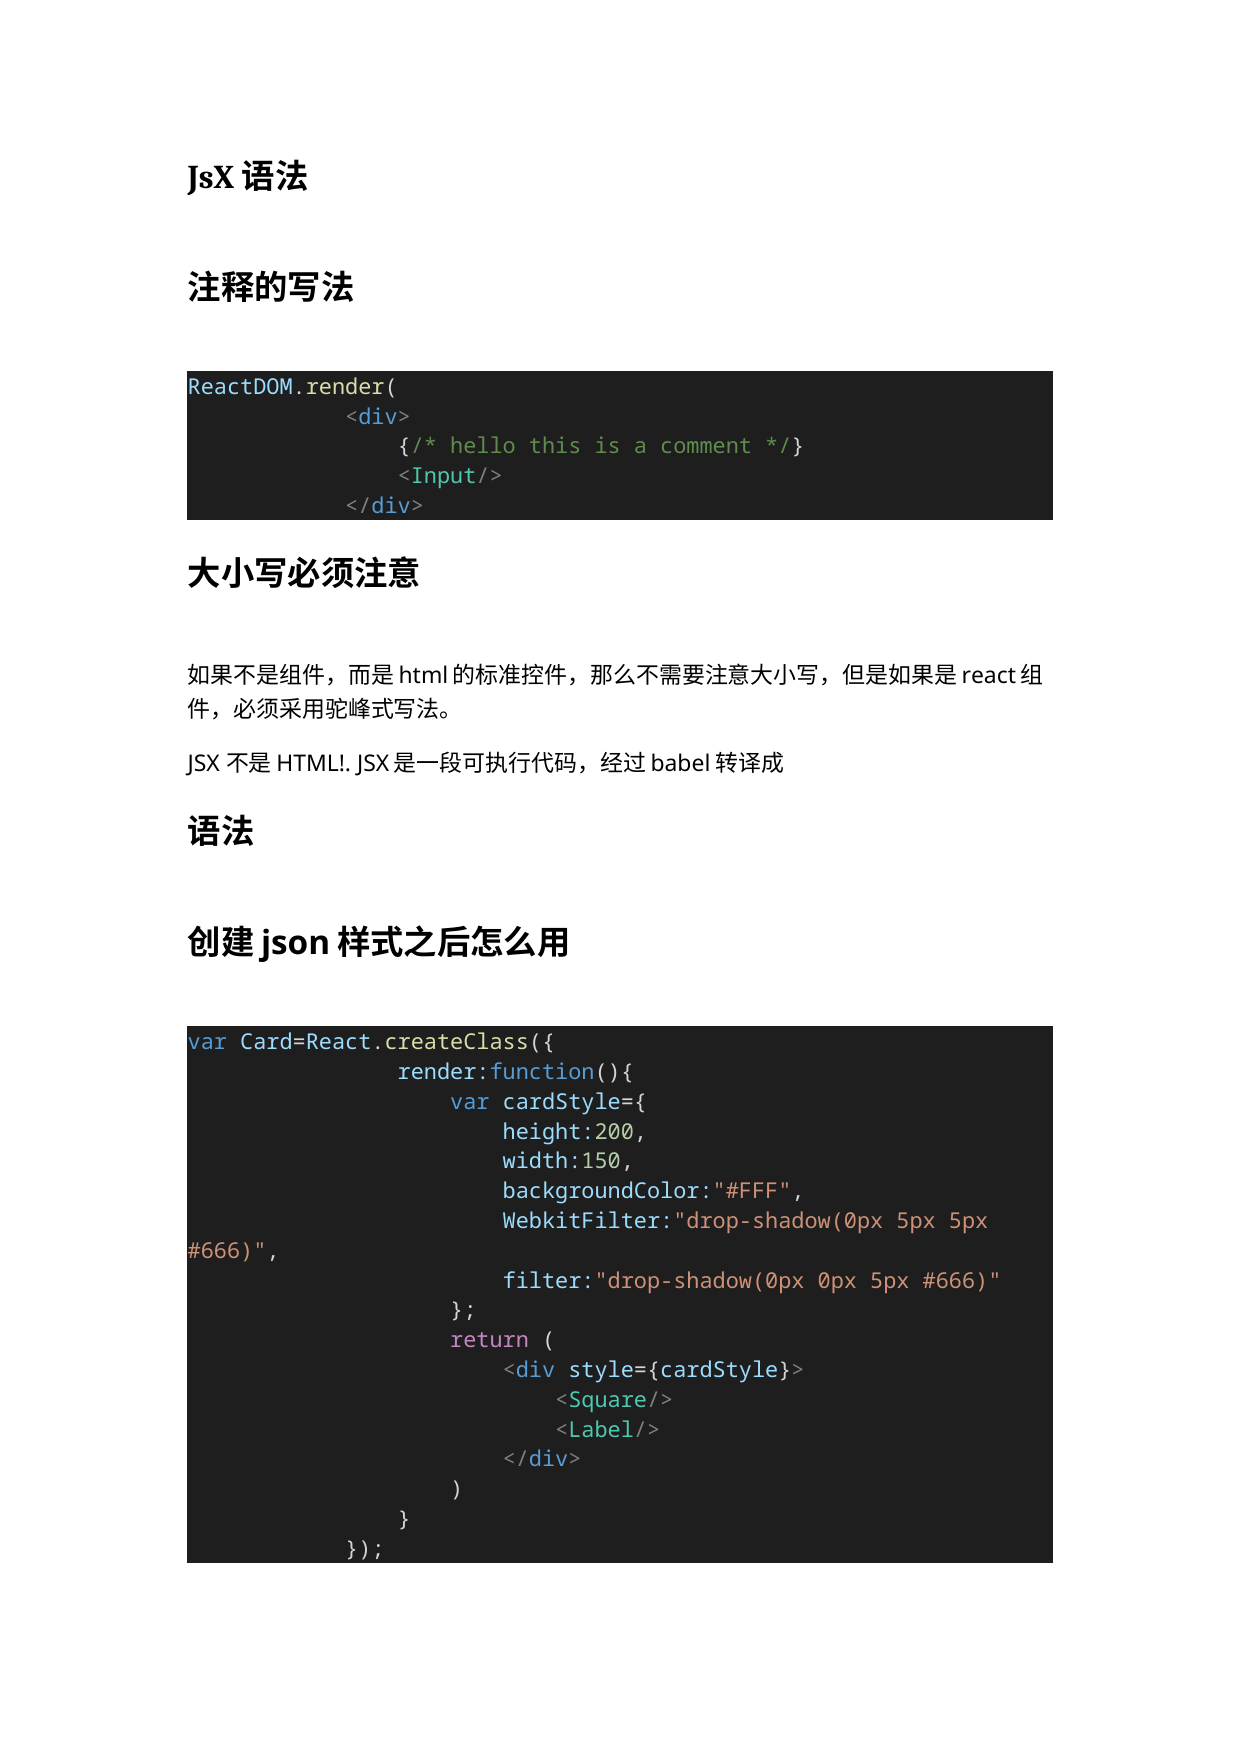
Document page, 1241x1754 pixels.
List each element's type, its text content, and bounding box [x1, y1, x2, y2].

subtitle 语法 [187, 805, 1053, 853]
text var Card=React.createClass({ [187, 1026, 1053, 1056]
text var cardStyle={ [187, 1086, 1053, 1116]
text width:150, [187, 1146, 1053, 1175]
text </div> [187, 1443, 1053, 1473]
text }; [187, 1294, 1053, 1324]
text </div> [187, 490, 1053, 520]
subtitle 注释的写法 [187, 260, 1053, 309]
text <Label/> [187, 1414, 1053, 1443]
text ReactDOM.render( [187, 371, 1053, 401]
text render:function(){ [187, 1056, 1053, 1086]
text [187, 1205, 1053, 1265]
text backgroundColor:"#FFF", [187, 1175, 1053, 1205]
text <div> [187, 401, 1053, 430]
text <Square/> [187, 1384, 1053, 1414]
subtitle JsX 语法 [187, 150, 1053, 198]
subtitle 大小写必须注意 [187, 547, 1053, 595]
text 如果不是组件，而是html的标准控件，那么不需要注意大小写，但是如果是react组件，必须采用驼峰式写法。 [187, 657, 1053, 724]
text JSX 不是HTML!. JSX是一段可执行代码，经过babel转译成 [187, 745, 1053, 778]
text return ( [187, 1324, 1053, 1354]
text }); [187, 1533, 1053, 1563]
text ) [187, 1473, 1053, 1503]
text {/* hello this is a comment */} [187, 430, 1053, 460]
text } [187, 1503, 1053, 1533]
text height:200, [187, 1116, 1053, 1146]
subtitle 创建json样式之后怎么用 [187, 916, 1053, 964]
text <Input/> [187, 460, 1053, 490]
text filter:"drop-shadow(0px 0px 5px #666)" [187, 1265, 1053, 1294]
text <div style={cardStyle}> [187, 1354, 1053, 1384]
